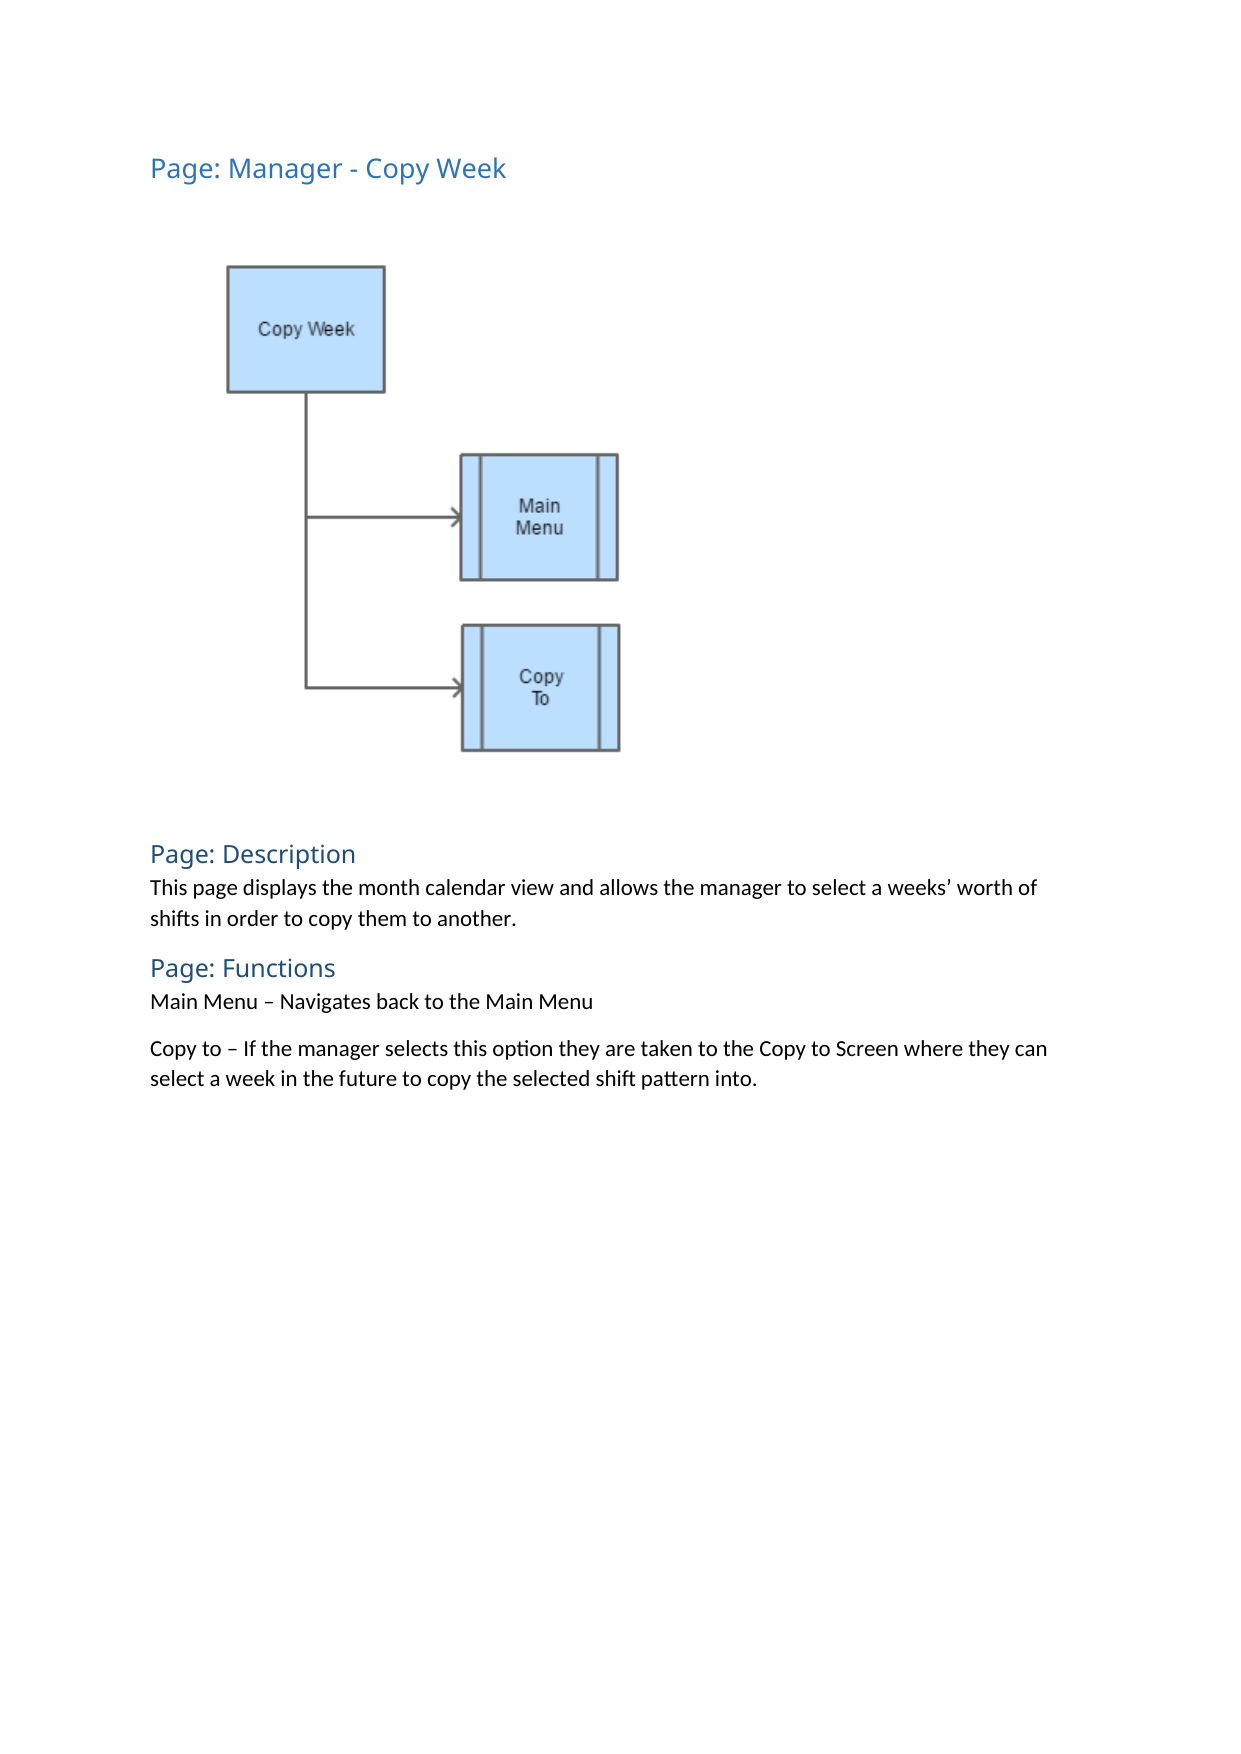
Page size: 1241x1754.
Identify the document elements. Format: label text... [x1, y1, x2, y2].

subtitle Page: Manager - Copy Week [150, 150, 1090, 187]
text This page displays the month calendar view and allows the manager to select a weeks’ worth of shifts in order to copy them to another. [150, 873, 1090, 932]
text Main Menu – Navigates back to the Main Menu [150, 987, 1090, 1015]
picture [150, 189, 677, 818]
text Copy to – If the manager selects this option they are taken to the Copy to Screen where they can select a week in the future to copy the selected shift pattern into. [150, 1034, 1090, 1092]
subtitle Page: Functions [150, 951, 1090, 984]
subtitle Page: Description [150, 837, 1090, 871]
